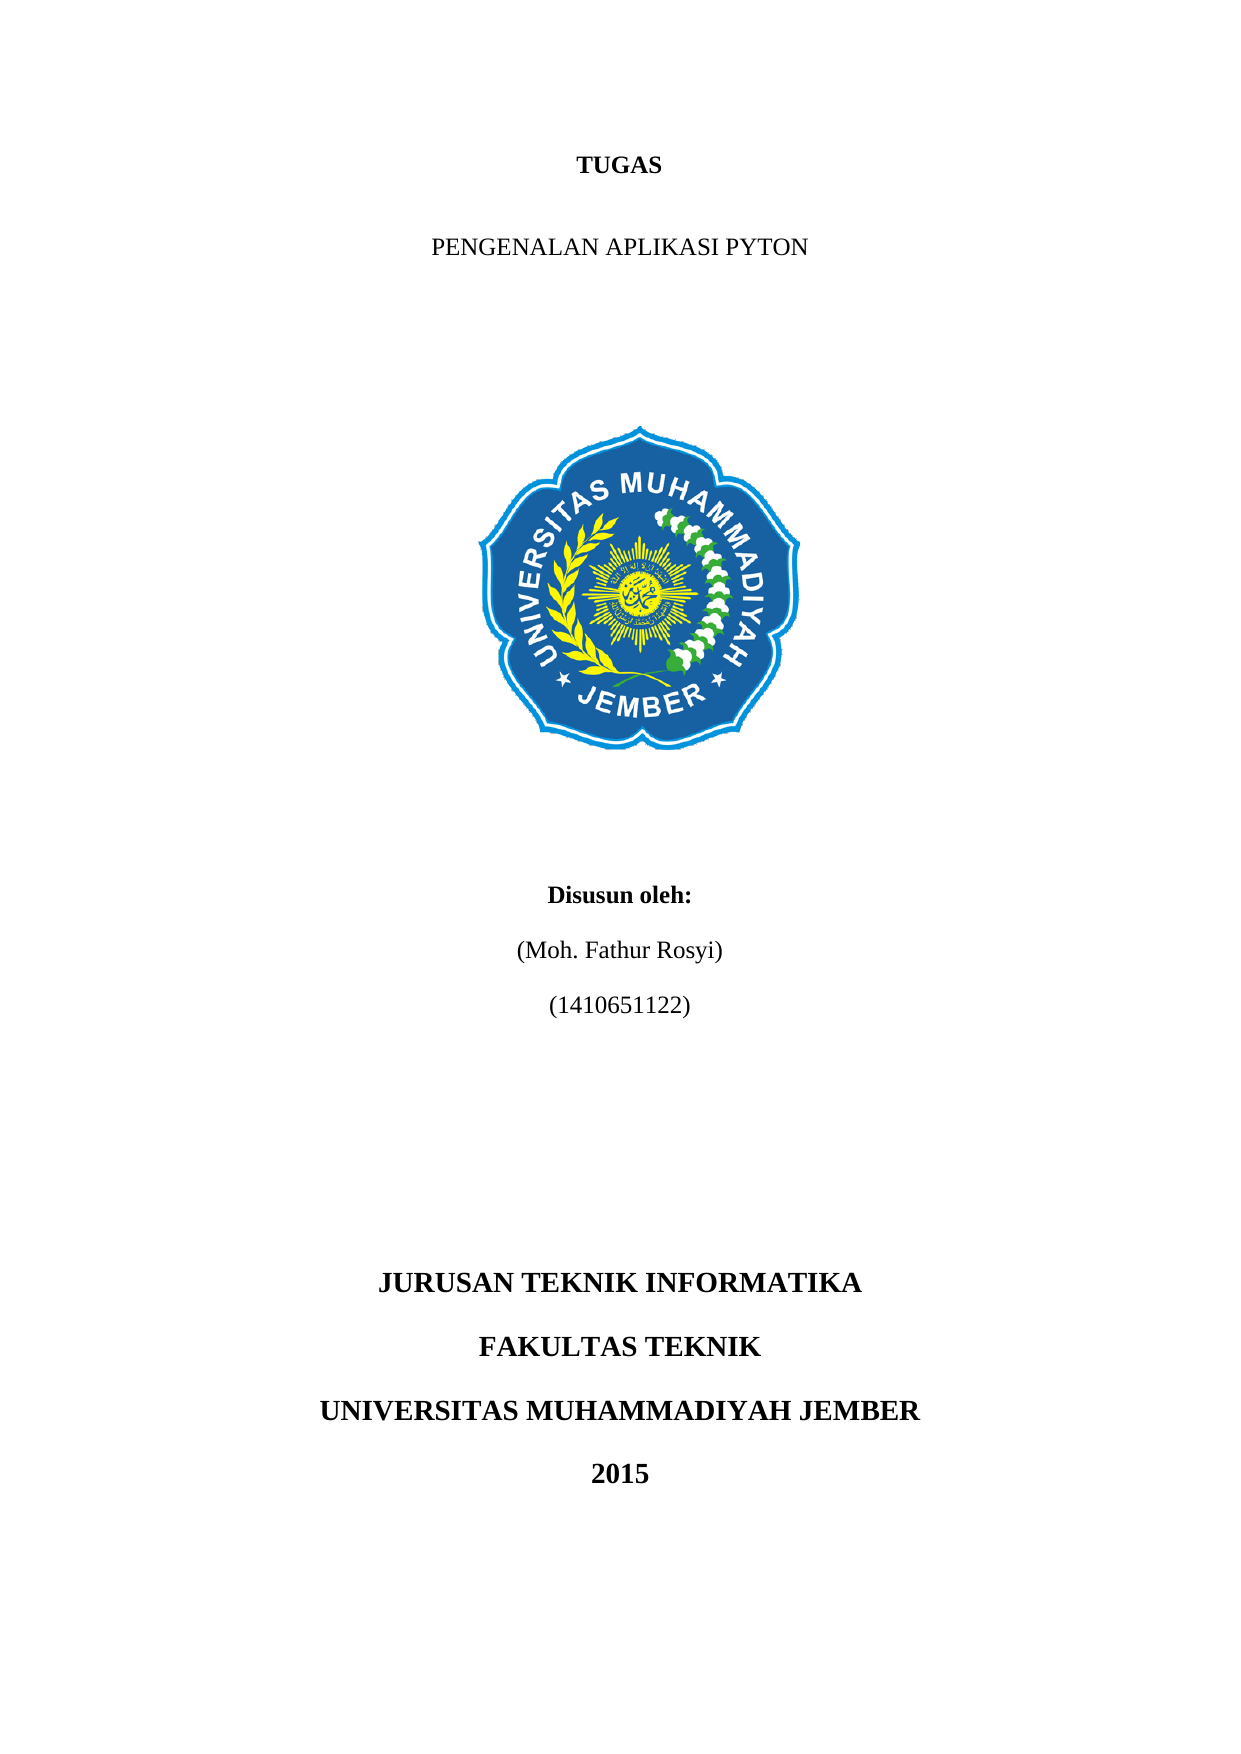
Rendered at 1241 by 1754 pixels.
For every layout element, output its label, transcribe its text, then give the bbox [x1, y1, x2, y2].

picture [681, 547, 800, 750]
text JURUSAN TEKNIK INFORMATIKA [150, 1265, 1090, 1298]
text (1410651122) [150, 990, 1089, 1019]
subtitle TUGAS [148, 150, 1089, 179]
text Disusun oleh: [150, 880, 1090, 909]
text 2015 [150, 1457, 1090, 1490]
text UNIVERSITAS MUHAMMADIYAH JEMBER [150, 1393, 1090, 1426]
text (Moh. Fathur Rosyi) [150, 935, 1089, 964]
picture [642, 426, 800, 541]
picture [626, 742, 655, 750]
picture [486, 434, 793, 744]
picture [478, 426, 638, 750]
text PENGENALAN APLIKASI PYTON [150, 232, 1089, 261]
text FAKULTAS TEKNIK [150, 1329, 1090, 1362]
